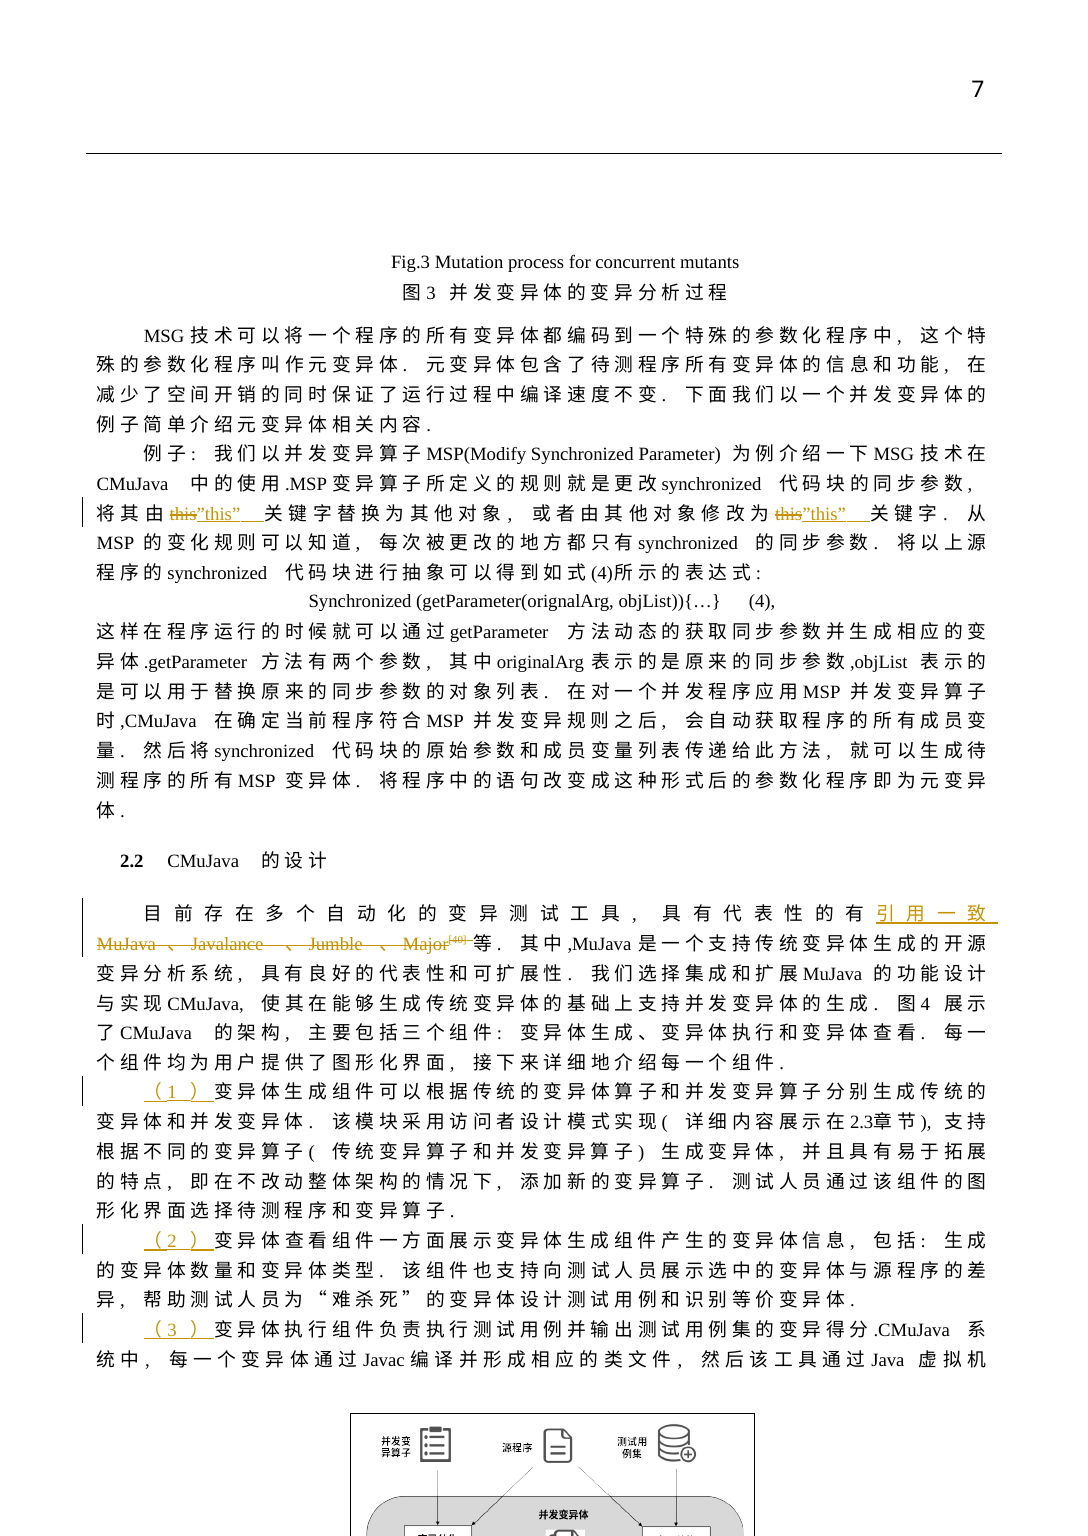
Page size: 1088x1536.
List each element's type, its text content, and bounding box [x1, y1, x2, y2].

text 图3 并发变异体的变异分析过程 [96, 277, 991, 306]
text 变异体生成组件可以根据传统的变异体算子和并发变异算子分别生成传统的变异体和并发变异体.该模块采用访问者设计模式实现(详细内容展示在2.3章节),支持根据不同的变异算子(传统变异算子和并发变异算子)生成变异体,并且具有易于拓展的特点,即在不改动整体架构的情况下,添加新的变异算子.测试人员通过该组件的图形化界面选择待测程序和变异算子. [96, 1076, 991, 1224]
text Fig.3 Mutation process for concurrent mutants [96, 247, 991, 277]
text 变异体查看组件一方面展示变异体生成组件产生的变异体信息,包括:生成的变异体数量和变异体类型.该组件也支持向测试人员展示选中的变异体与源程序的差异,帮助测试人员为“难杀死”的变异体设计测试用例和识别等价变异体. [96, 1224, 991, 1313]
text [96, 1313, 991, 1373]
text 目前存在多个自动化的变异测试工具,具有代表性的有等.其中,MuJava是一个支持传统变异体生成的开源变异分析系统,具有良好的代表性和可扩展性.我们选择集成和扩展MuJava的功能设计与实现CMuJava,使其在能够生成传统变异体的基础上支持并发变异体的生成.图4展示了CMuJava的架构,主要包括三个组件:变异体生成、变异体执行和变异体查看.每一个组件均为用户提供了图形化界面,接下来详细地介绍每一个组件. [96, 898, 991, 1076]
text 例子:我们以并发变异算子MSP(Modify Synchronized Parameter)为例介绍一下MSG技术在CMuJava中的使用.MSP变异算子所定义的规则就是更改synchronized代码块的同步参数,将其由关键字替换为其他对象,或者由其他对象修改为关键字.从MSP的变化规则可以知道,每次被更改的地方都只有synchronized的同步参数.将以上源程序的synchronized代码块进行抽象可以得到如式(4)所示的表达式: [96, 438, 991, 586]
text Synchronized (getParameter(orignalArg, objList)){…} (4), [96, 586, 991, 616]
subtitle CMuJava的设计 [111, 831, 991, 890]
text 这样在程序运行的时候就可以通过getParameter方法动态的获取同步参数并生成相应的变异体.getParameter方法有两个参数,其中originalArg表示的是原来的同步参数,objList表示的是可以用于替换原来的同步参数的对象列表.在对一个并发程序应用MSP并发变异算子时,CMuJava在确定当前程序符合MSP并发变异规则之后,会自动获取程序的所有成员变量.然后将synchronized代码块的原始参数和成员变量列表传递给此方法,就可以生成待测程序的所有MSP变异体.将程序中的语句改变成这种形式后的参数化程序即为元变异体. [96, 616, 991, 824]
text MSG技术可以将一个程序的所有变异体都编码到一个特殊的参数化程序中,这个特殊的参数化程序叫作元变异体.元变异体包含了待测程序所有变异体的信息和功能,在减少了空间开销的同时保证了运行过程中编译速度不变.下面我们以一个并发变异体的例子简单介绍元变异体相关内容. [96, 319, 991, 438]
